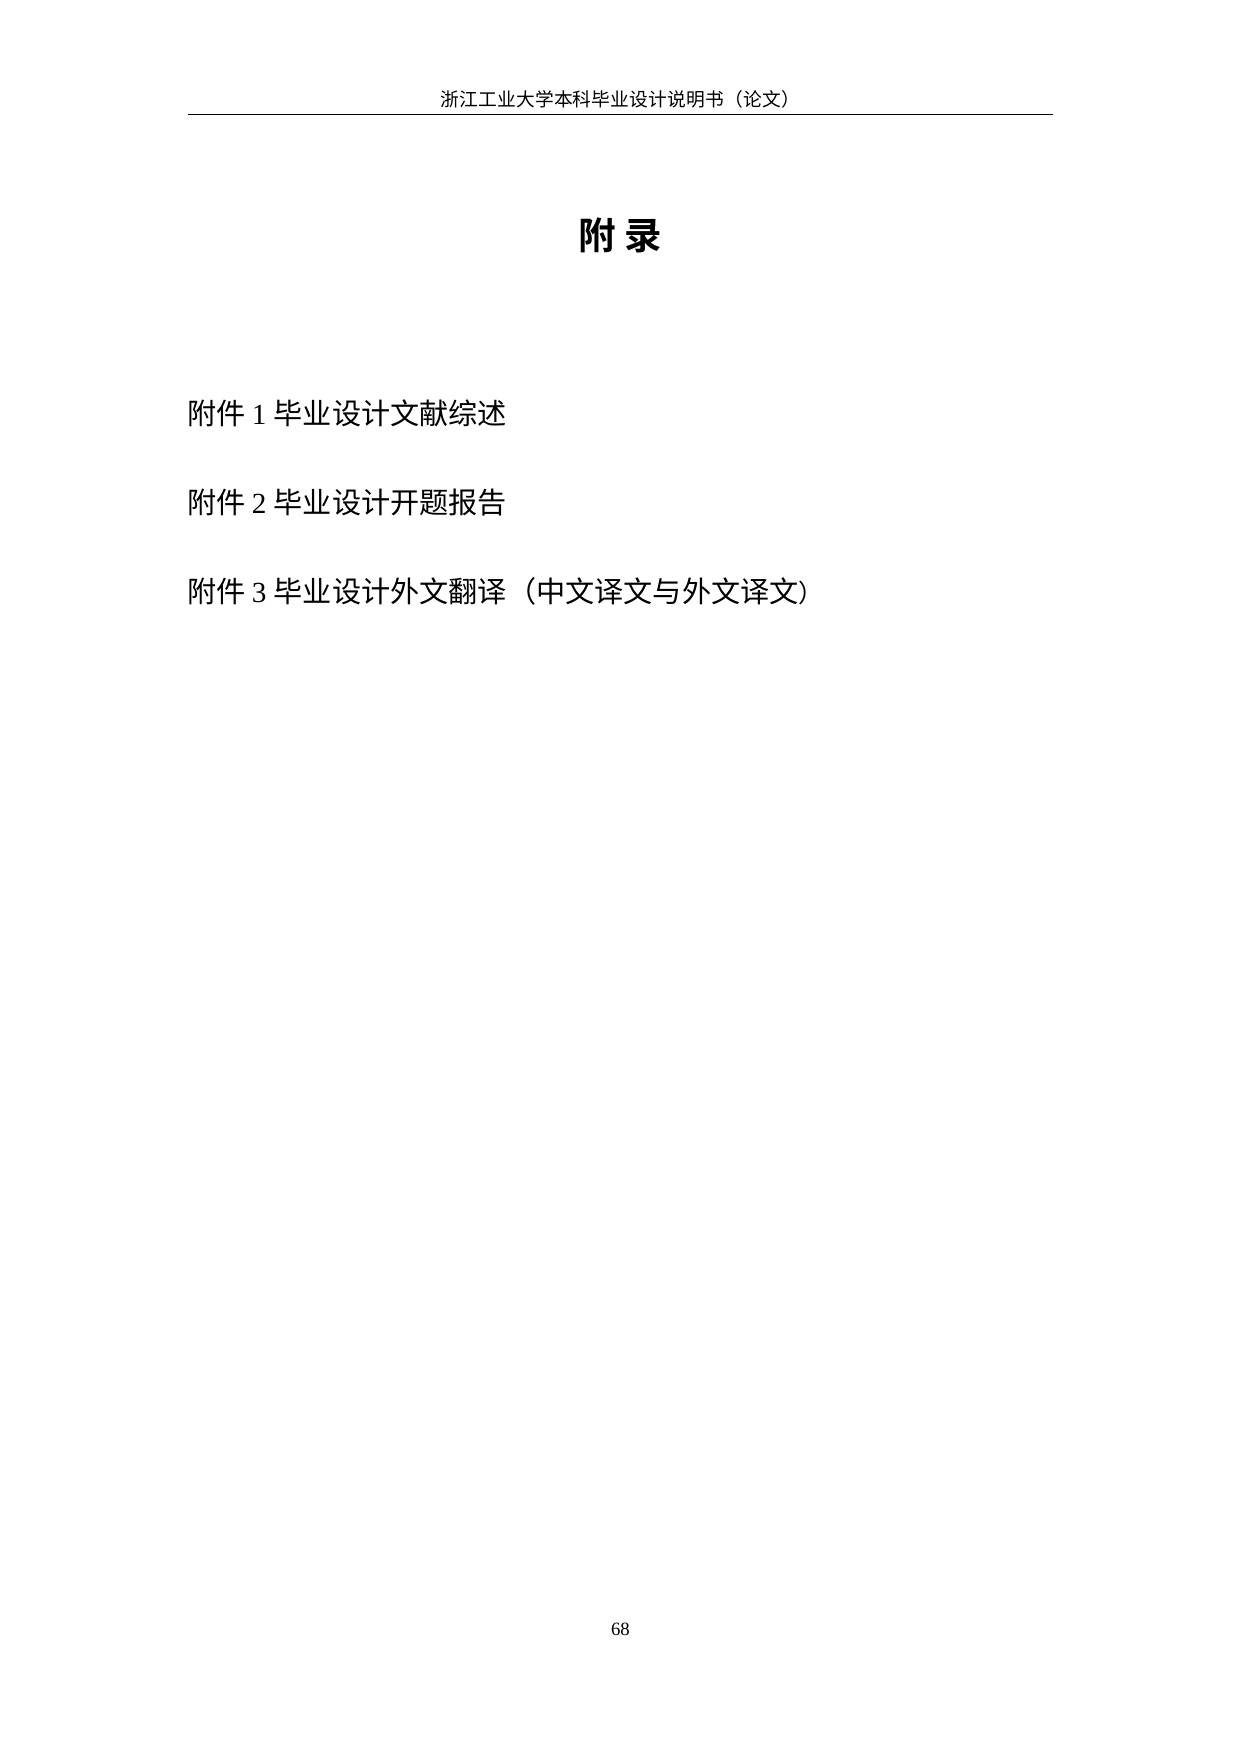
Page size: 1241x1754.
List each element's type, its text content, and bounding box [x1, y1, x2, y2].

text 附件2 毕业设计开题报告 [187, 467, 1053, 535]
subtitle 附 录 [187, 199, 1053, 267]
text 附件1 毕业设计文献综述 [187, 378, 1053, 446]
text 附件3 毕业设计外文翻译（中文译文与外文译文） [187, 556, 1053, 624]
